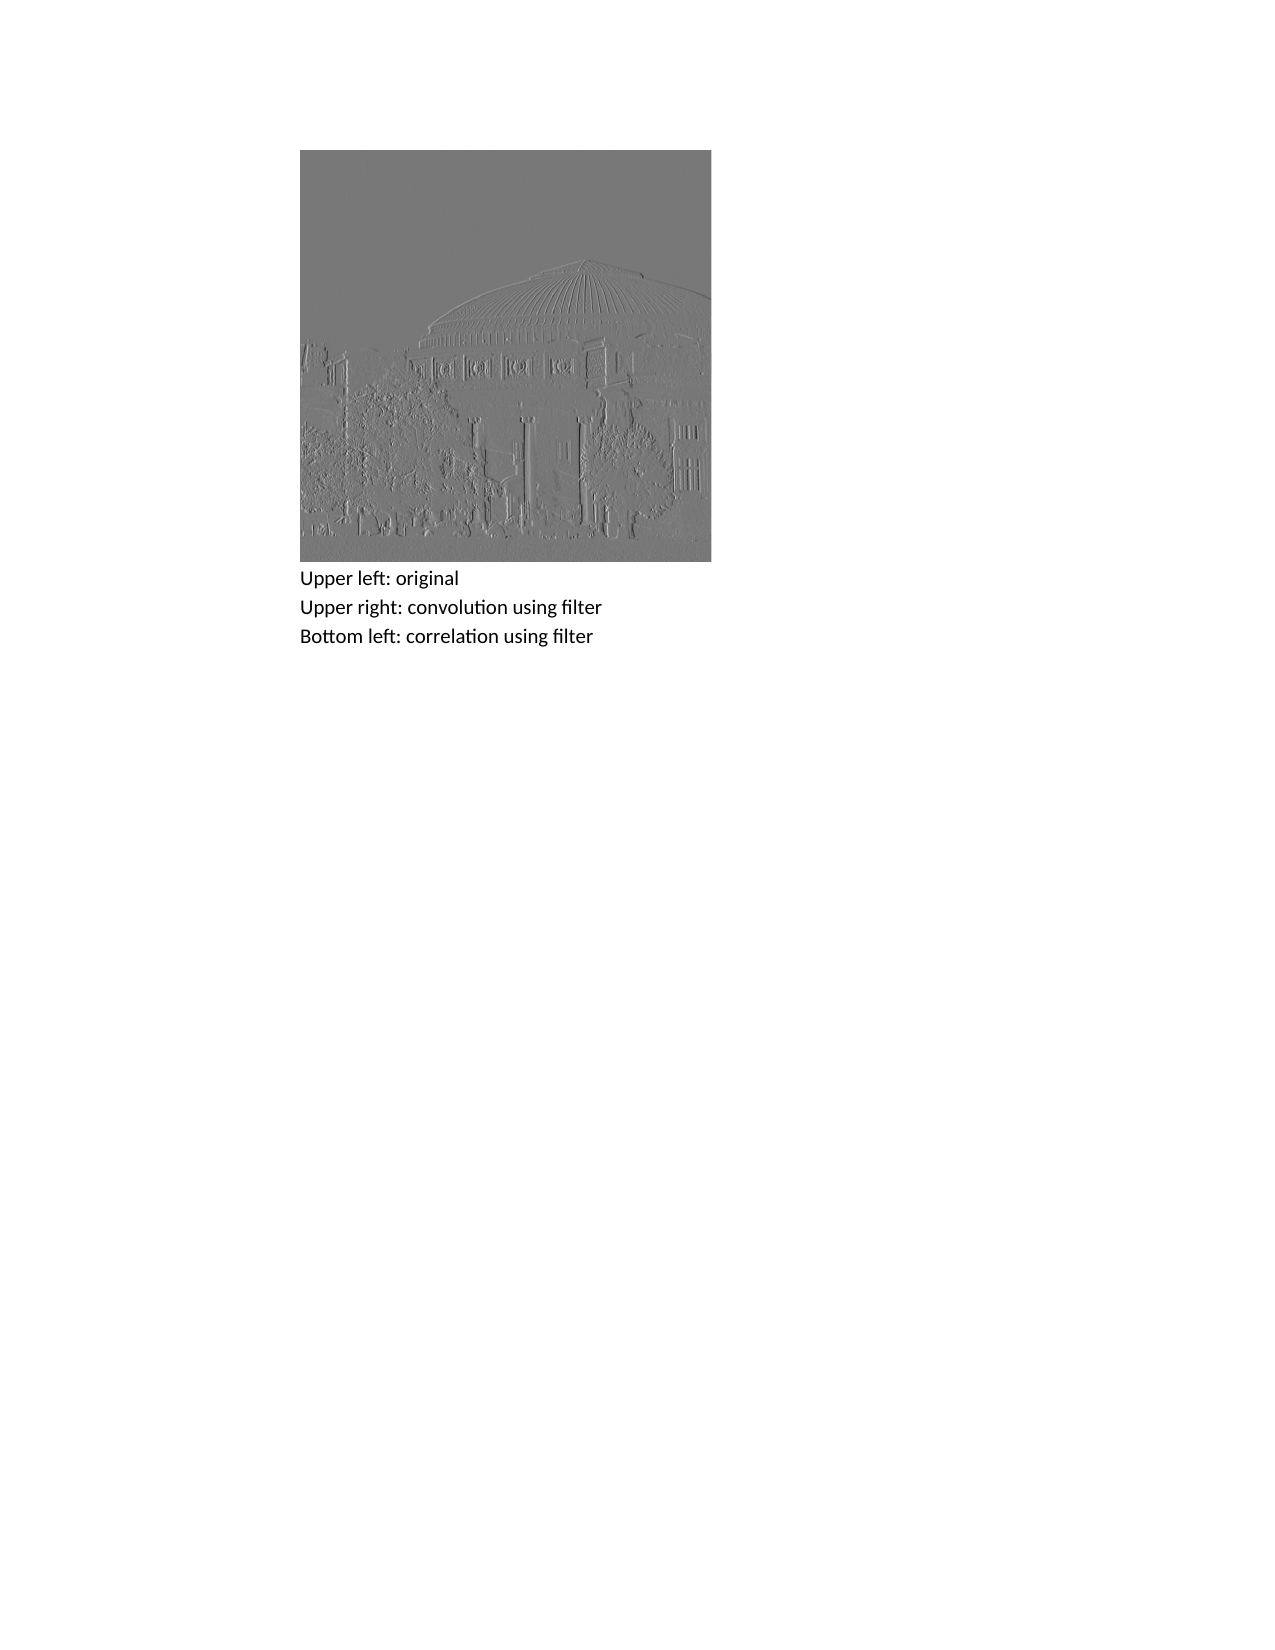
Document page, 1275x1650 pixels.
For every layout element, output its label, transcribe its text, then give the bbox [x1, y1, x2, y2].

list Upper left: original [300, 565, 1125, 591]
list Upper right: convolution using filter [300, 594, 1125, 620]
picture [300, 150, 712, 562]
list Bottom left: correlation using filter [300, 623, 1125, 649]
